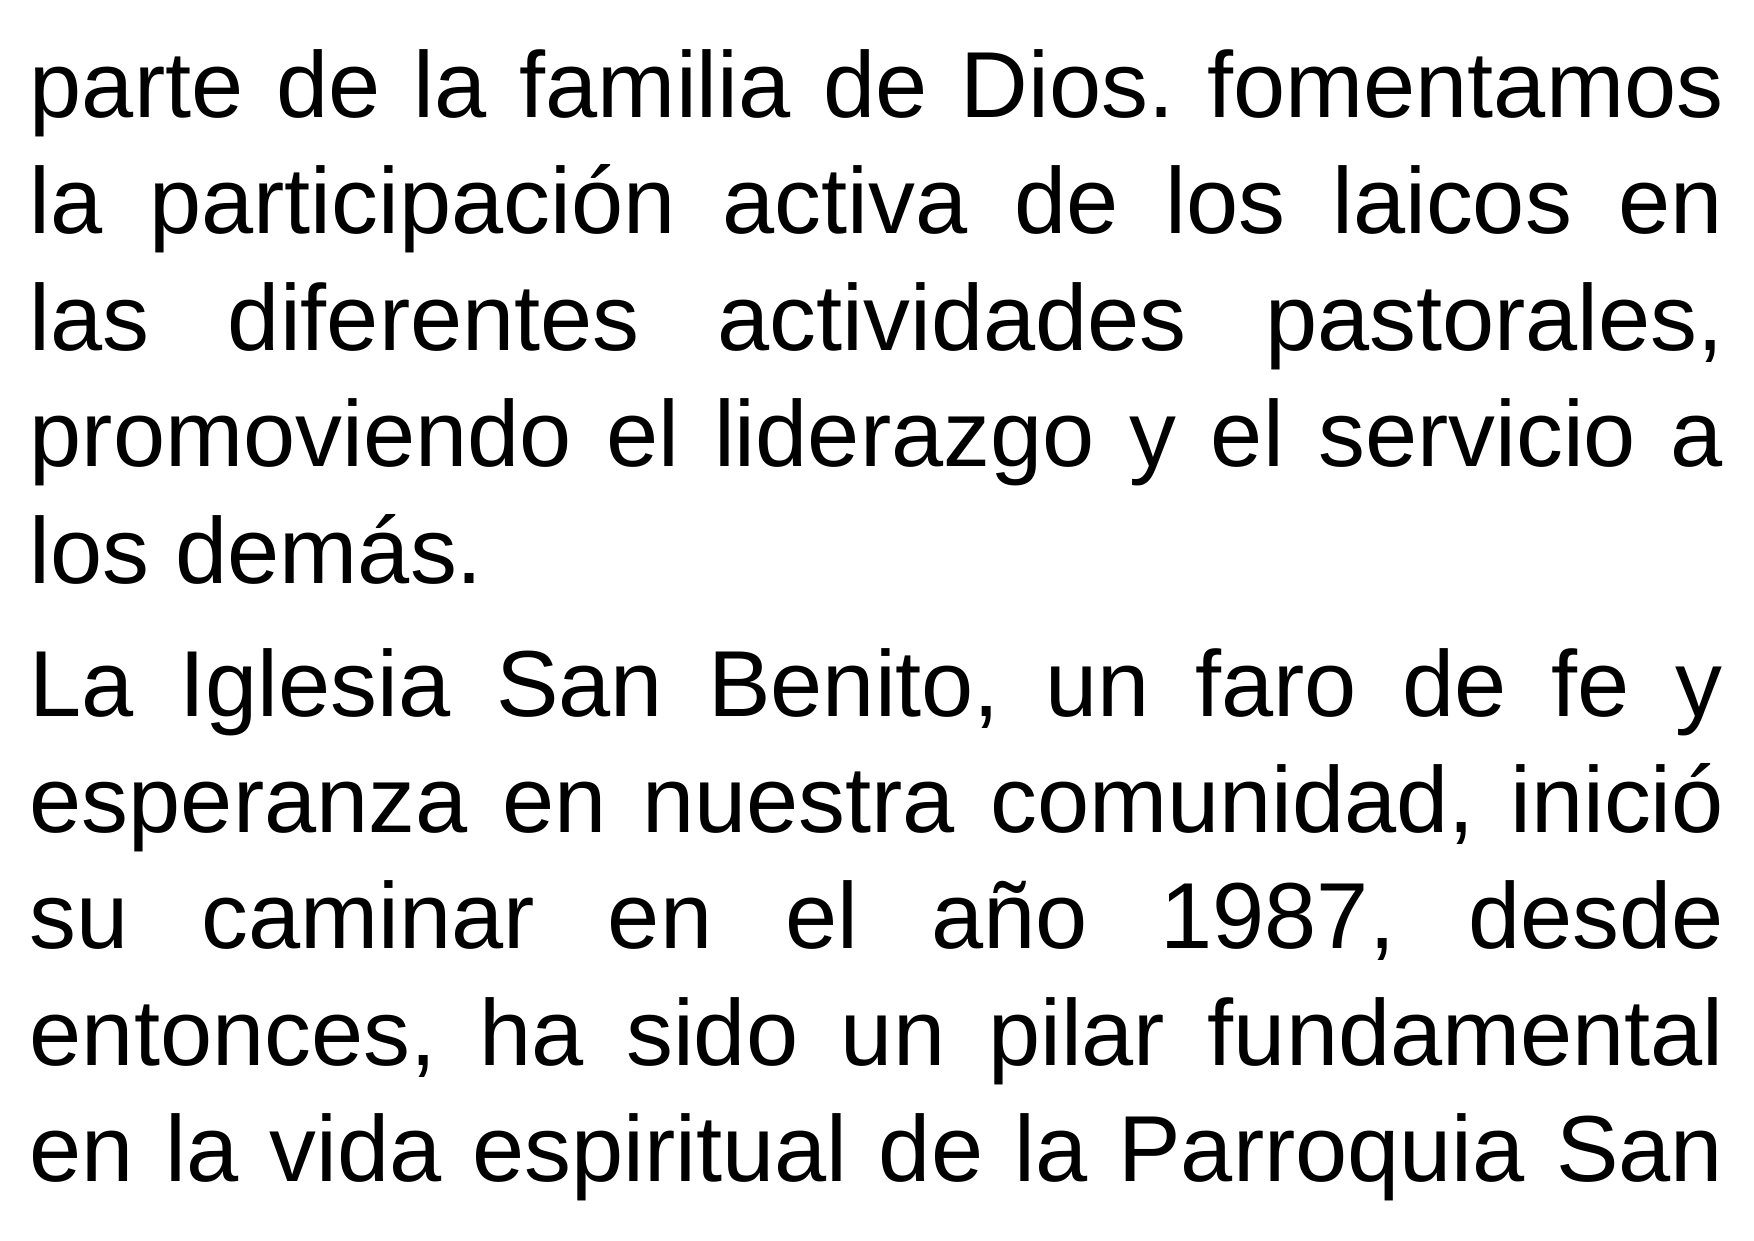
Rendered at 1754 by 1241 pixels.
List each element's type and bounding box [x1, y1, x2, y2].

text [29, 29, 1724, 603]
text [29, 628, 1724, 1201]
